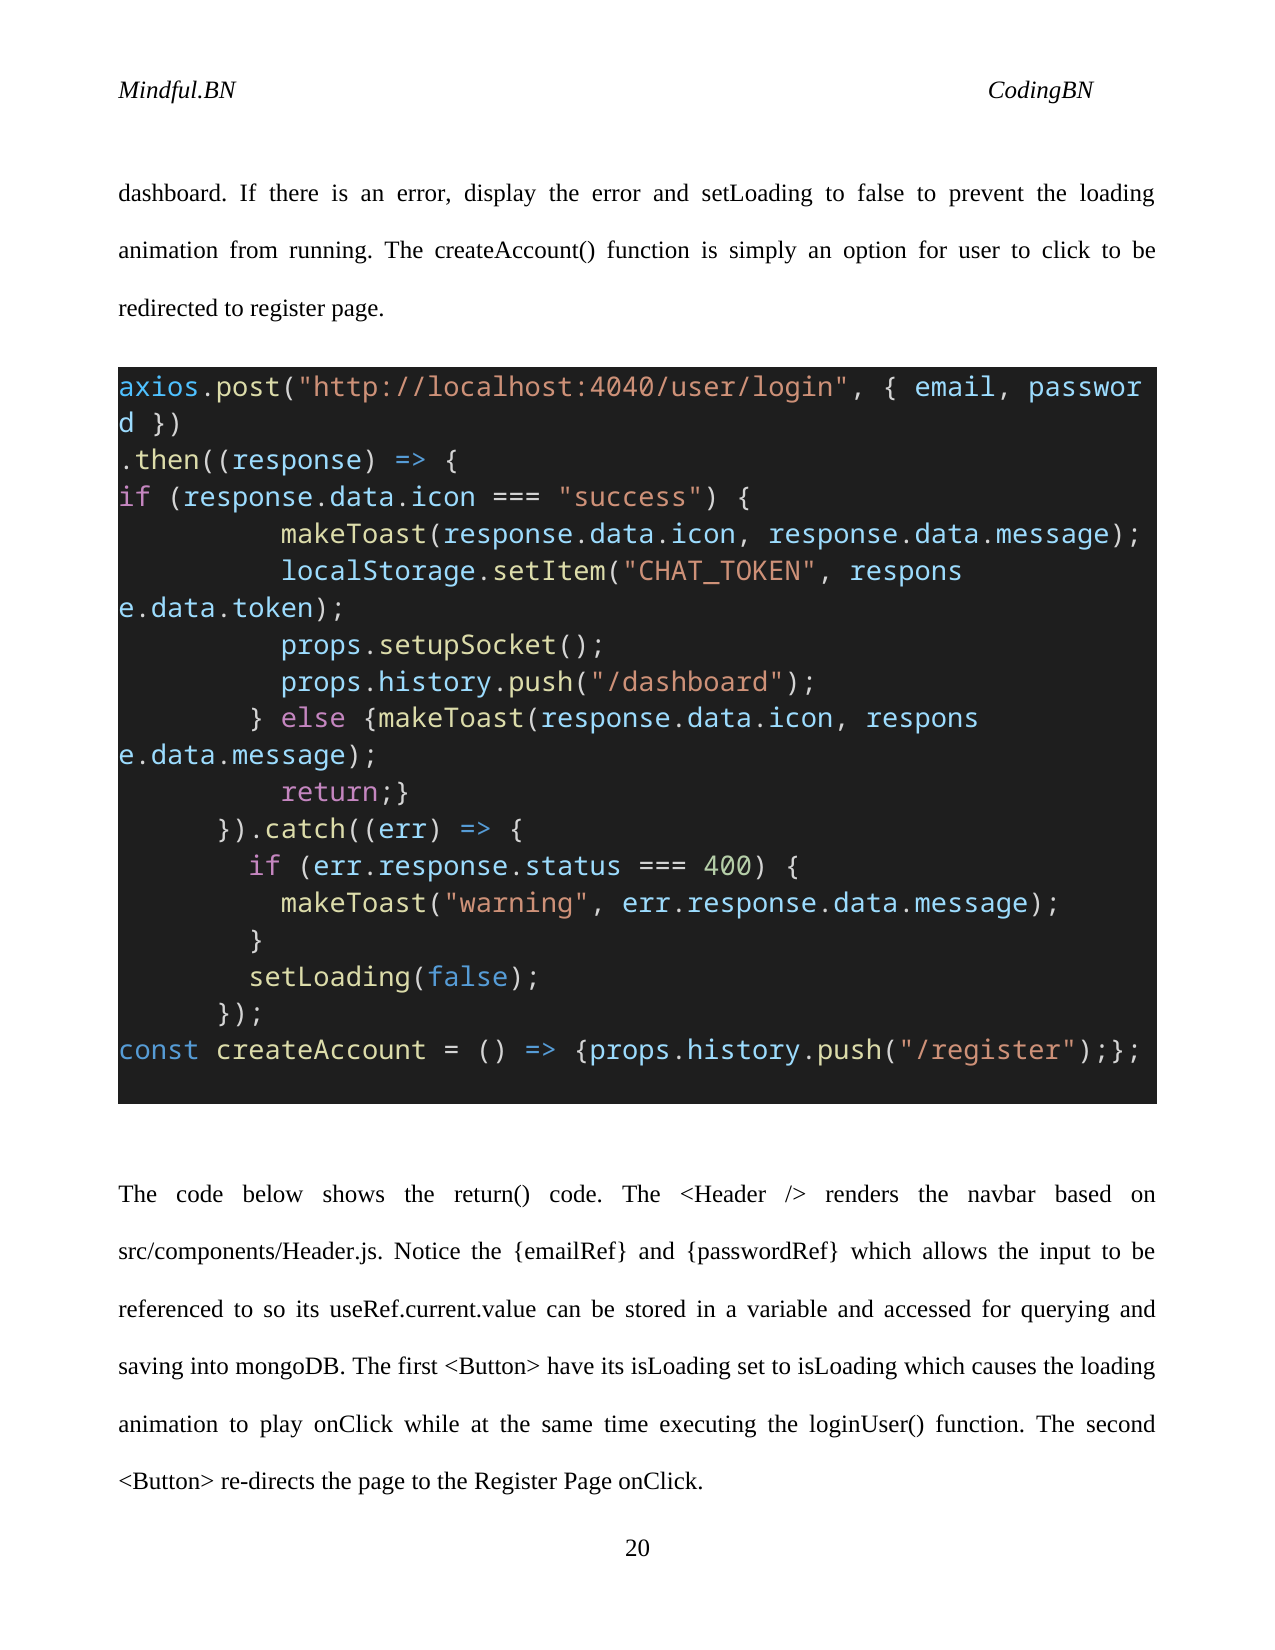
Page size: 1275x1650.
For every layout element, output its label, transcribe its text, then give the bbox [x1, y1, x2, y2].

text makeToast(response.data.icon, response.data.message); [118, 514, 1157, 551]
text localStorage.setItem("CHAT_TOKEN", response.data.token); [118, 551, 1157, 625]
text if (err.response.status === 400) { [118, 846, 1157, 883]
text }); [118, 994, 1157, 1031]
text const createAccount = () => {props.history.push("/register");}; [118, 1031, 1157, 1068]
text axios.post("http://localhost:4040/user/login", { email, password }) [118, 367, 1157, 441]
text .then((response) => { [118, 441, 1157, 478]
text } [118, 920, 1157, 957]
text setLoading(false); [118, 957, 1157, 994]
text if (response.data.icon === "success") { [118, 478, 1157, 514]
text return;} [118, 773, 1157, 809]
text props.setupSocket(); [118, 625, 1157, 662]
text makeToast("warning", err.response.data.message); [118, 883, 1157, 920]
text } else {makeToast(response.data.icon, response.data.message); [118, 699, 1157, 773]
text props.history.push("/dashboard"); [118, 662, 1157, 699]
text }).catch((err) => { [118, 809, 1157, 846]
text The code below shows the return() code. The <Header /> renders the navbar based on src/components/Header.js. Notice the {emailRef} and {passwordRef} which allows the input to be referenced to so its useRef.current.value can be stored in a variable and accessed for querying and saving into mongoDB. The first <Button> have its isLoading set to isLoading which causes the loading animation to play onClick while at the same time executing the loginUser() function. The second <Button> re-directs the page to the Register Page onClick. [118, 1179, 1157, 1495]
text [118, 178, 1157, 322]
